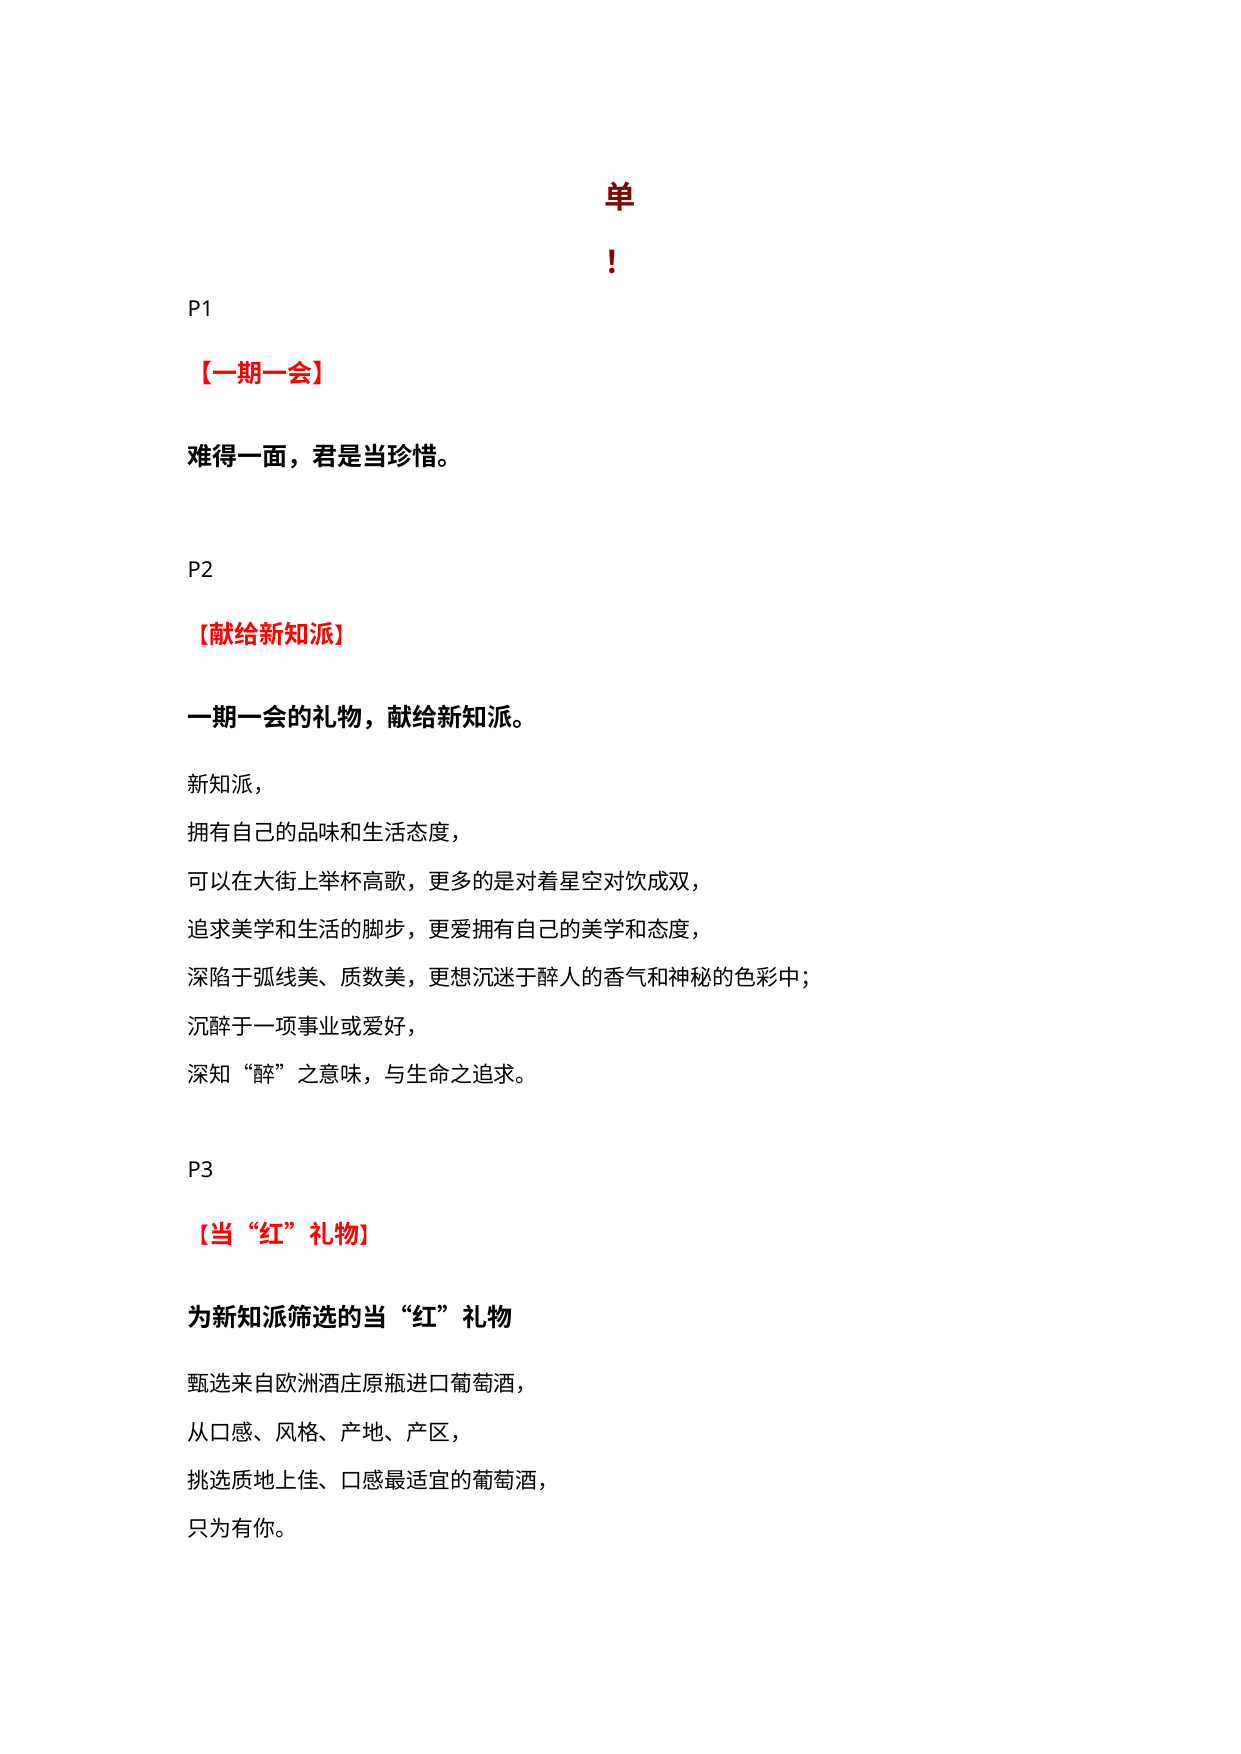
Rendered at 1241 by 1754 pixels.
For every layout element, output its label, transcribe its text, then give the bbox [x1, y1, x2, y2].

text 深知“醉”之意味，与生命之追求。 [187, 1057, 1053, 1089]
text 新知派， [187, 767, 1053, 799]
text 深陷于弧线美、质数美，更想沉迷于醉人的香气和神秘的色彩中； [187, 960, 1053, 992]
text 从口感、风格、产地、产区， [187, 1414, 1053, 1447]
text 追求美学和生活的脚步，更爱拥有自己的美学和态度， [187, 912, 1053, 944]
text ！ [187, 227, 1053, 292]
text P1 [187, 292, 1053, 324]
text 拥有自己的品味和生活态度， [187, 815, 1053, 847]
text 只为有你。 [187, 1511, 1053, 1543]
text 可以在大街上举杯高歌，更多的是对着星空对饮成双， [187, 863, 1053, 896]
text 难得一面，君是当珍惜。 [187, 422, 1053, 487]
text 一期一会的礼物，献给新知派。 [187, 683, 1053, 748]
text 为新知派筛选的当“红”礼物 [187, 1283, 1053, 1348]
text P2 [187, 553, 1053, 586]
text 【当“红”礼物】 [187, 1200, 1053, 1265]
text P3 [187, 1152, 1053, 1185]
text 单 [187, 162, 1053, 227]
text 【一期一会】 [187, 339, 1053, 404]
text 沉醉于一项事业或爱好， [187, 1008, 1053, 1041]
text 【献给新知派】 [187, 600, 1053, 665]
text 挑选质地上佳、口感最适宜的葡萄酒， [187, 1463, 1053, 1495]
text 甄选来自欧洲酒庄原瓶进口葡萄酒， [187, 1366, 1053, 1398]
